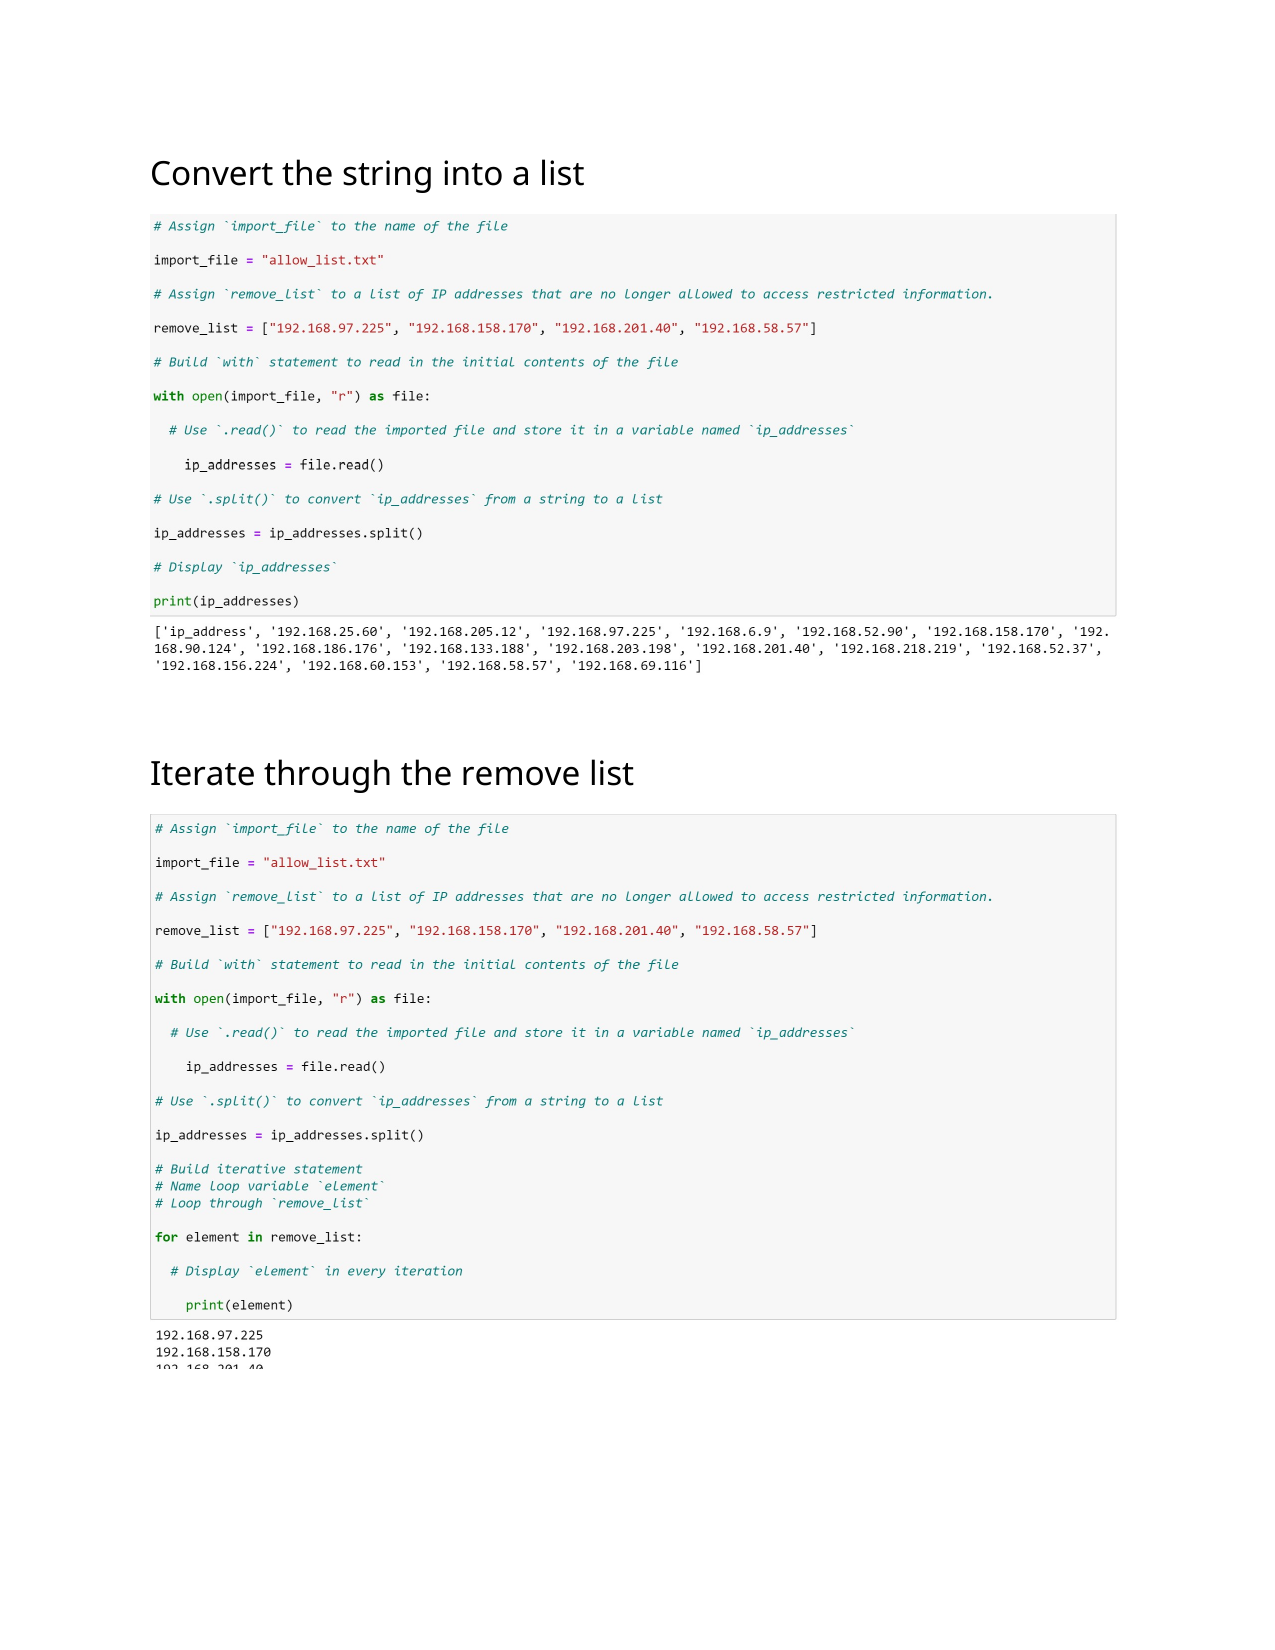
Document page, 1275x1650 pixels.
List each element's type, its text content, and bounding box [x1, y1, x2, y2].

subtitle Iterate through the remove list [150, 750, 1125, 795]
picture [150, 814, 1125, 1369]
picture [150, 214, 1125, 709]
subtitle Convert the string into a list [150, 150, 1125, 195]
